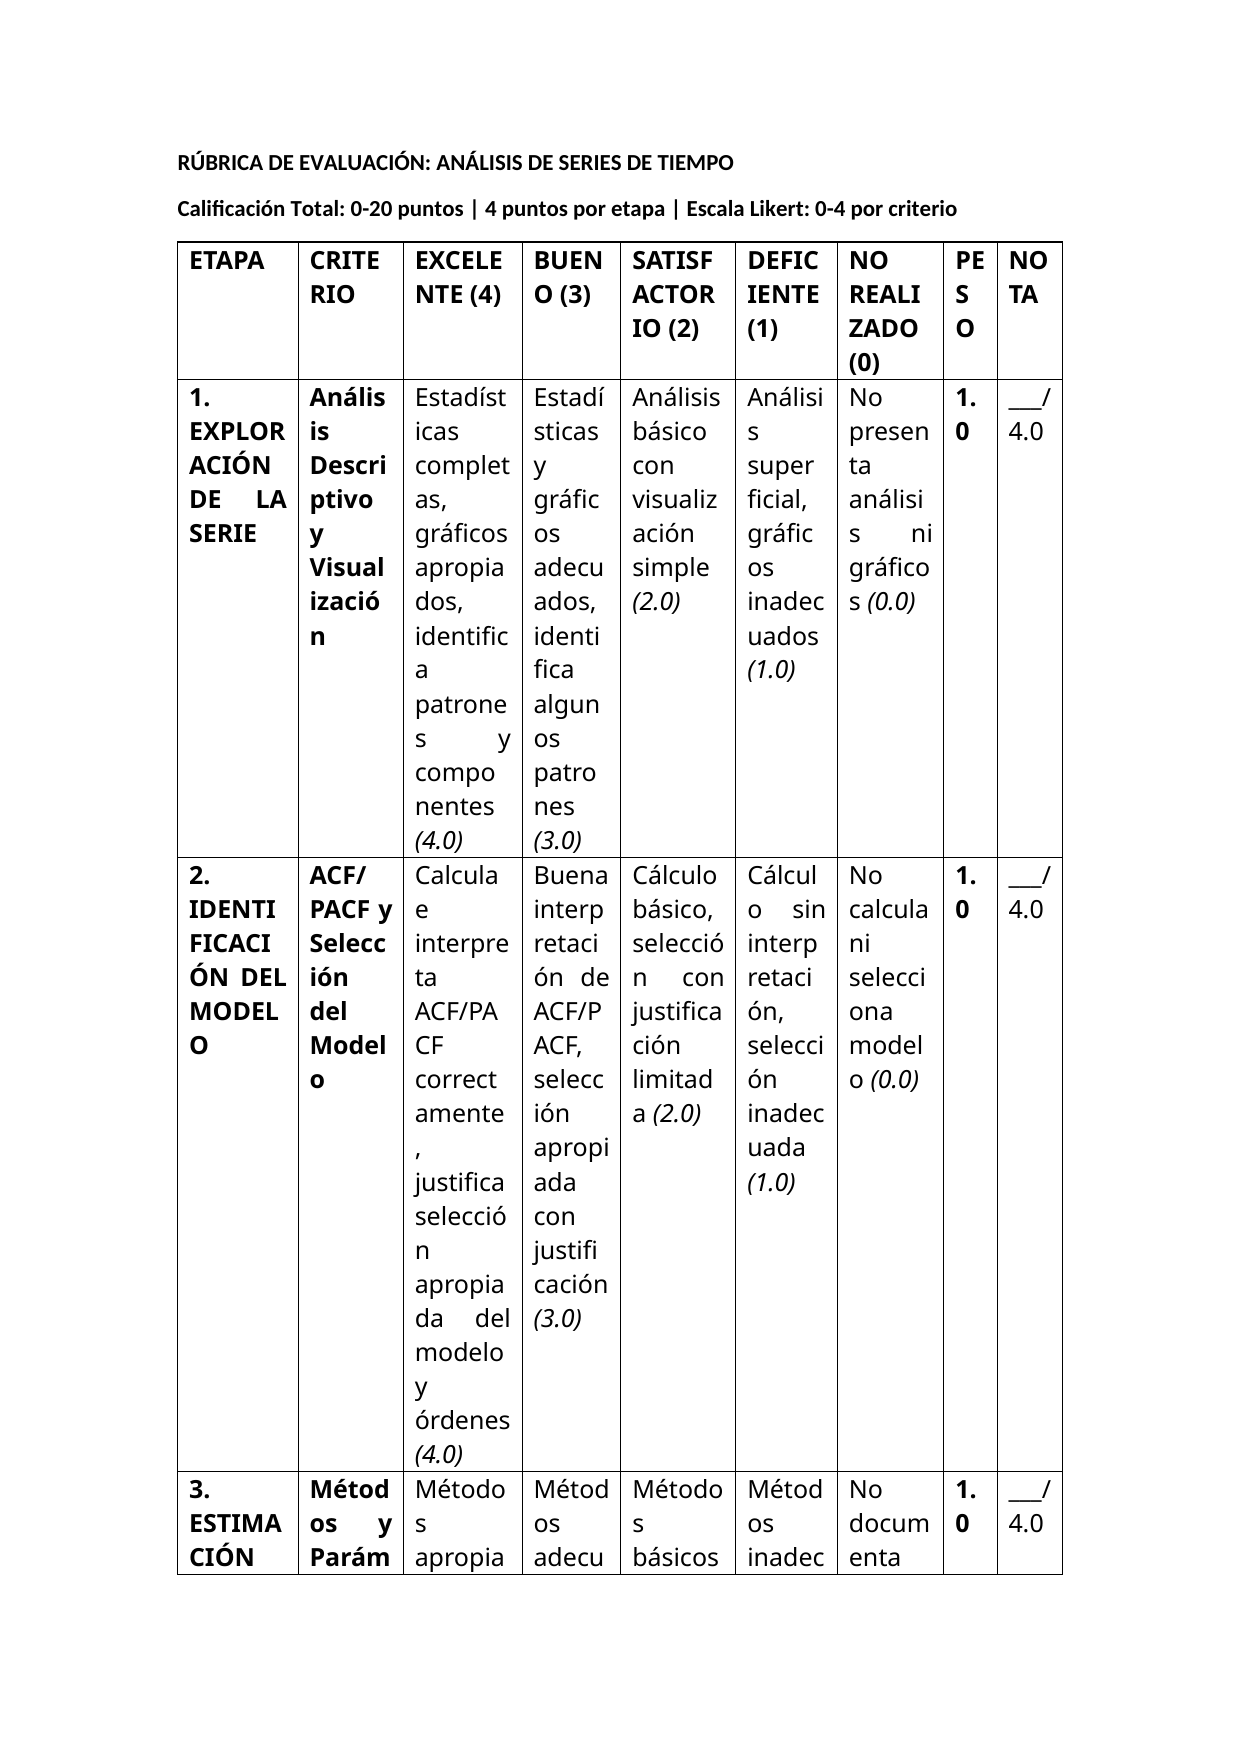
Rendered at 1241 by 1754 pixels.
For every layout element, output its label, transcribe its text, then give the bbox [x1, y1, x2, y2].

table_cell Calcula e interpreta ACF/PACF correctamente, justifica selección apropiada del modelo y órdenes (4.0) [404, 858, 522, 1471]
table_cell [299, 1472, 403, 1574]
table_cell Buena interpretación de ACF/PACF, selección apropiada con justificación (3.0) [523, 858, 620, 1471]
table_cell No presenta análisis ni gráficos (0.0) [838, 380, 943, 857]
table_cell 1. EXPLORACIÓN DE LA SERIE [178, 380, 298, 857]
table_cell Estadísticas y gráficos adecuados, identifica algunos patrones (3.0) [523, 380, 620, 857]
table_cell 1.0 [944, 858, 997, 1471]
table_cell Cálculo sin interpretación, selección inadecuada (1.0) [736, 858, 837, 1471]
table_cell No calcula ni selecciona modelo (0.0) [838, 858, 943, 1471]
table_cell Análisis básico con visualización simple (2.0) [621, 380, 735, 857]
table_header EXCELENTE (4) [404, 243, 522, 379]
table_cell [621, 1472, 735, 1574]
table_cell 2. IDENTIFICACIÓN DEL MODELO [178, 858, 298, 1471]
table_header DEFICIENTE (1) [736, 243, 837, 379]
table_cell Análisis Descriptivo y Visualización [299, 380, 403, 857]
table_header CRITERIO [299, 243, 403, 379]
table_cell Análisis superficial, gráficos inadecuados (1.0) [736, 380, 837, 857]
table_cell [736, 1472, 837, 1574]
text Calificación Total: 0-20 puntos | 4 puntos por etapa | Escala Likert: 0-4 por criterio [177, 194, 1063, 222]
table_cell Estadísticas completas, gráficos apropiados, identifica patrones y componentes (4.0) [404, 380, 522, 857]
table_header PESO [944, 243, 997, 379]
table_cell ___/4.0 [998, 380, 1062, 857]
table_cell 1.0 [944, 380, 997, 857]
table_header SATISFACTORIO (2) [621, 243, 735, 379]
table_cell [838, 1472, 943, 1574]
table_header BUENO (3) [523, 243, 620, 379]
table_cell ___/4.0 [998, 1472, 1062, 1574]
table_cell ACF/PACF y Selección del Modelo [299, 858, 403, 1471]
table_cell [404, 1472, 522, 1574]
text RÚBRICA DE EVALUACIÓN: ANÁLISIS DE SERIES DE TIEMPO [177, 148, 1063, 176]
table_cell ___/4.0 [998, 858, 1062, 1471]
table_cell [523, 1472, 620, 1574]
table_cell 3. ESTIMACIÓN [178, 1472, 298, 1574]
table_cell 1.0 [944, 1472, 997, 1574]
table_header NOTA [998, 243, 1062, 379]
table_cell Cálculo básico, selección con justificación limitada (2.0) [621, 858, 735, 1471]
table_header ETAPA [178, 243, 298, 379]
table_header NO REALIZADO (0) [838, 243, 943, 379]
